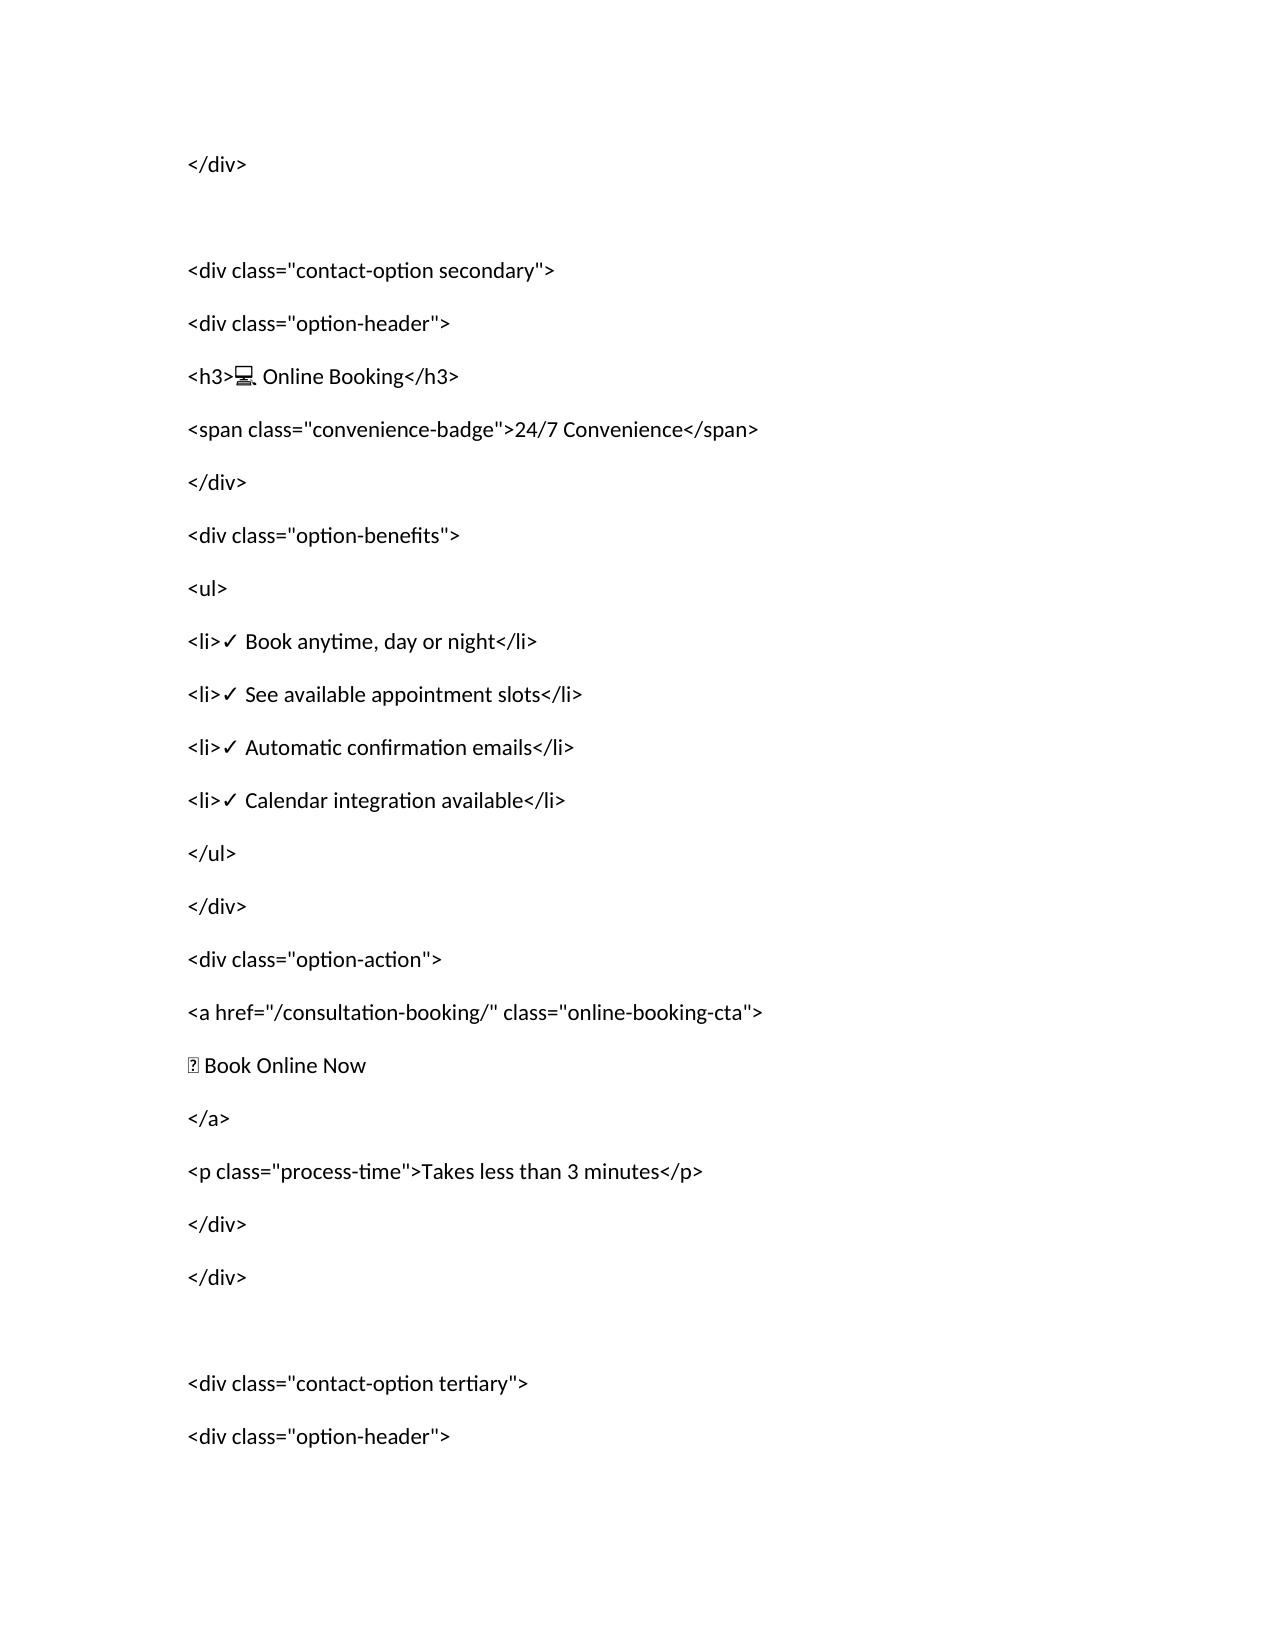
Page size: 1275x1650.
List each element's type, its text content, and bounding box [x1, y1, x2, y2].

text 📅 Book Online Now [187, 1051, 1087, 1079]
text <div class="option-header"> [187, 309, 1087, 337]
text <span class="convenience-badge">24/7 Convenience</span> [187, 415, 1087, 443]
text <li>✓ Calendar integration available</li> [187, 786, 1087, 814]
text <li>✓ Automatic confirmation emails</li> [187, 733, 1087, 761]
text <div class="option-benefits"> [187, 521, 1087, 549]
text </div> [187, 150, 1087, 178]
text </div> [187, 1263, 1087, 1291]
text <div class="option-header"> [187, 1422, 1087, 1451]
text <p class="process-time">Takes less than 3 minutes</p> [187, 1157, 1087, 1185]
text </ul> [187, 839, 1087, 867]
text <div class="option-action"> [187, 945, 1087, 973]
text <div class="contact-option secondary"> [187, 256, 1087, 284]
text <li>✓ Book anytime, day or night</li> [187, 627, 1087, 655]
text </div> [187, 892, 1087, 920]
text <a href="/consultation-booking/" class="online-booking-cta"> [187, 998, 1087, 1026]
text <div class="contact-option tertiary"> [187, 1369, 1087, 1397]
text </div> [187, 1210, 1087, 1238]
text </a> [187, 1104, 1087, 1132]
text <li>✓ See available appointment slots</li> [187, 680, 1087, 708]
text <ul> [187, 574, 1087, 602]
text </div> [187, 468, 1087, 496]
text <h3>💻 Online Booking</h3> [187, 362, 1087, 390]
